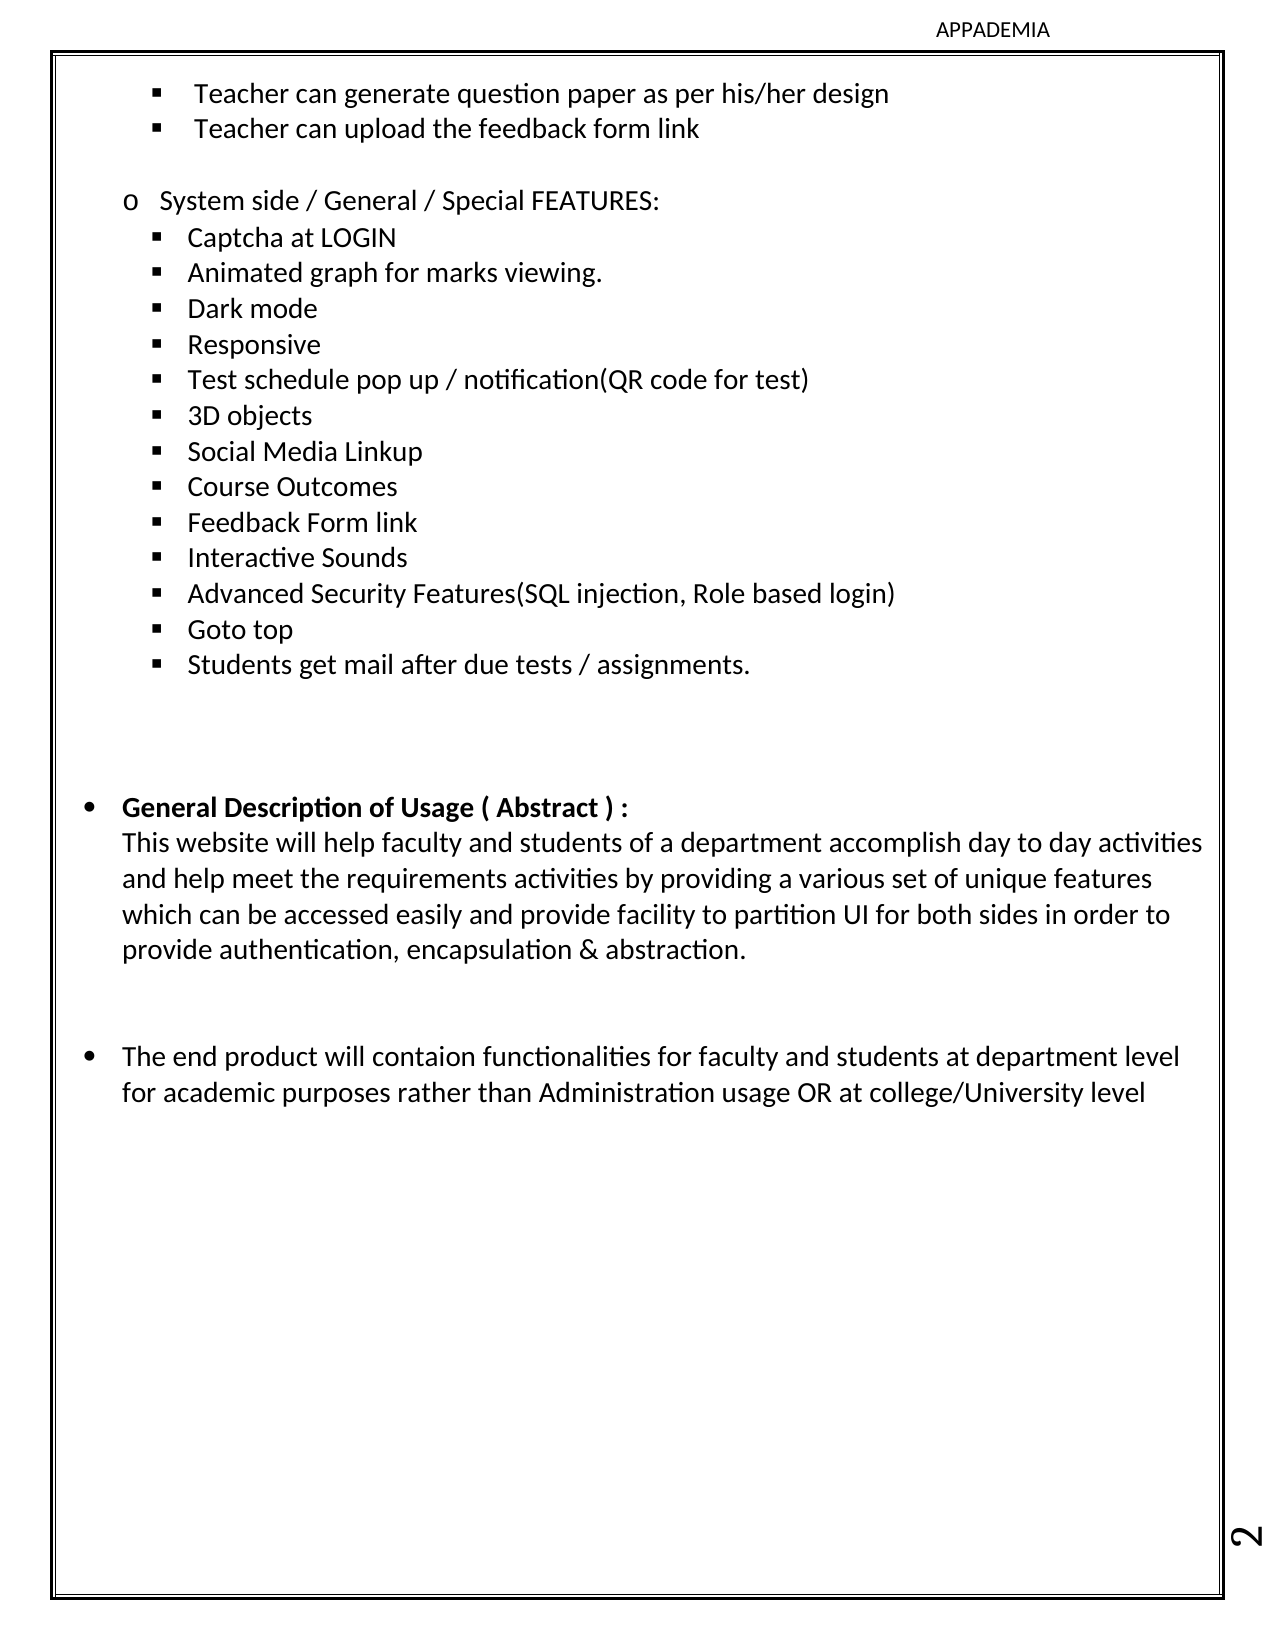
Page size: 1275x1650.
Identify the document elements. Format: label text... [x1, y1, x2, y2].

list Teacher can generate question paper as per his/her design [150, 75, 1219, 111]
list Students get mail after due tests / assignments. [150, 646, 1219, 682]
list The end product will contaion functionalities for faculty and students at department level for academic purposes rather than Administration usage OR at college/University level [84, 1038, 1219, 1109]
list Dark mode [150, 290, 1219, 326]
list Interactive Sounds [150, 539, 1219, 575]
list Test schedule pop up / notification(QR code for test) [150, 361, 1219, 397]
list Responsive [150, 326, 1219, 361]
list Social Media Linkup [150, 433, 1219, 468]
list Feedback Form link [150, 504, 1219, 539]
list 3D objects [150, 397, 1219, 433]
list Captcha at LOGIN [150, 219, 1219, 254]
list Course Outcomes [150, 468, 1219, 504]
list Teacher can upload the feedback form link [150, 111, 1219, 146]
list Goto top [150, 611, 1219, 646]
list Animated graph for marks viewing. [150, 254, 1219, 290]
list Advanced Security Features(SQL injection, Role based login) [150, 575, 1219, 611]
list General Description of Usage ( Abstract ) : This website will help faculty and students of a department accomplish day to day activities and help meet the requirements activities by providing a various set of unique features which can be accessed easily and provide facility to partition UI for both sides in order to provide authentication, encapsulation & abstraction. [84, 789, 1219, 967]
list System side / General / Special FEATURES: [122, 182, 1219, 219]
